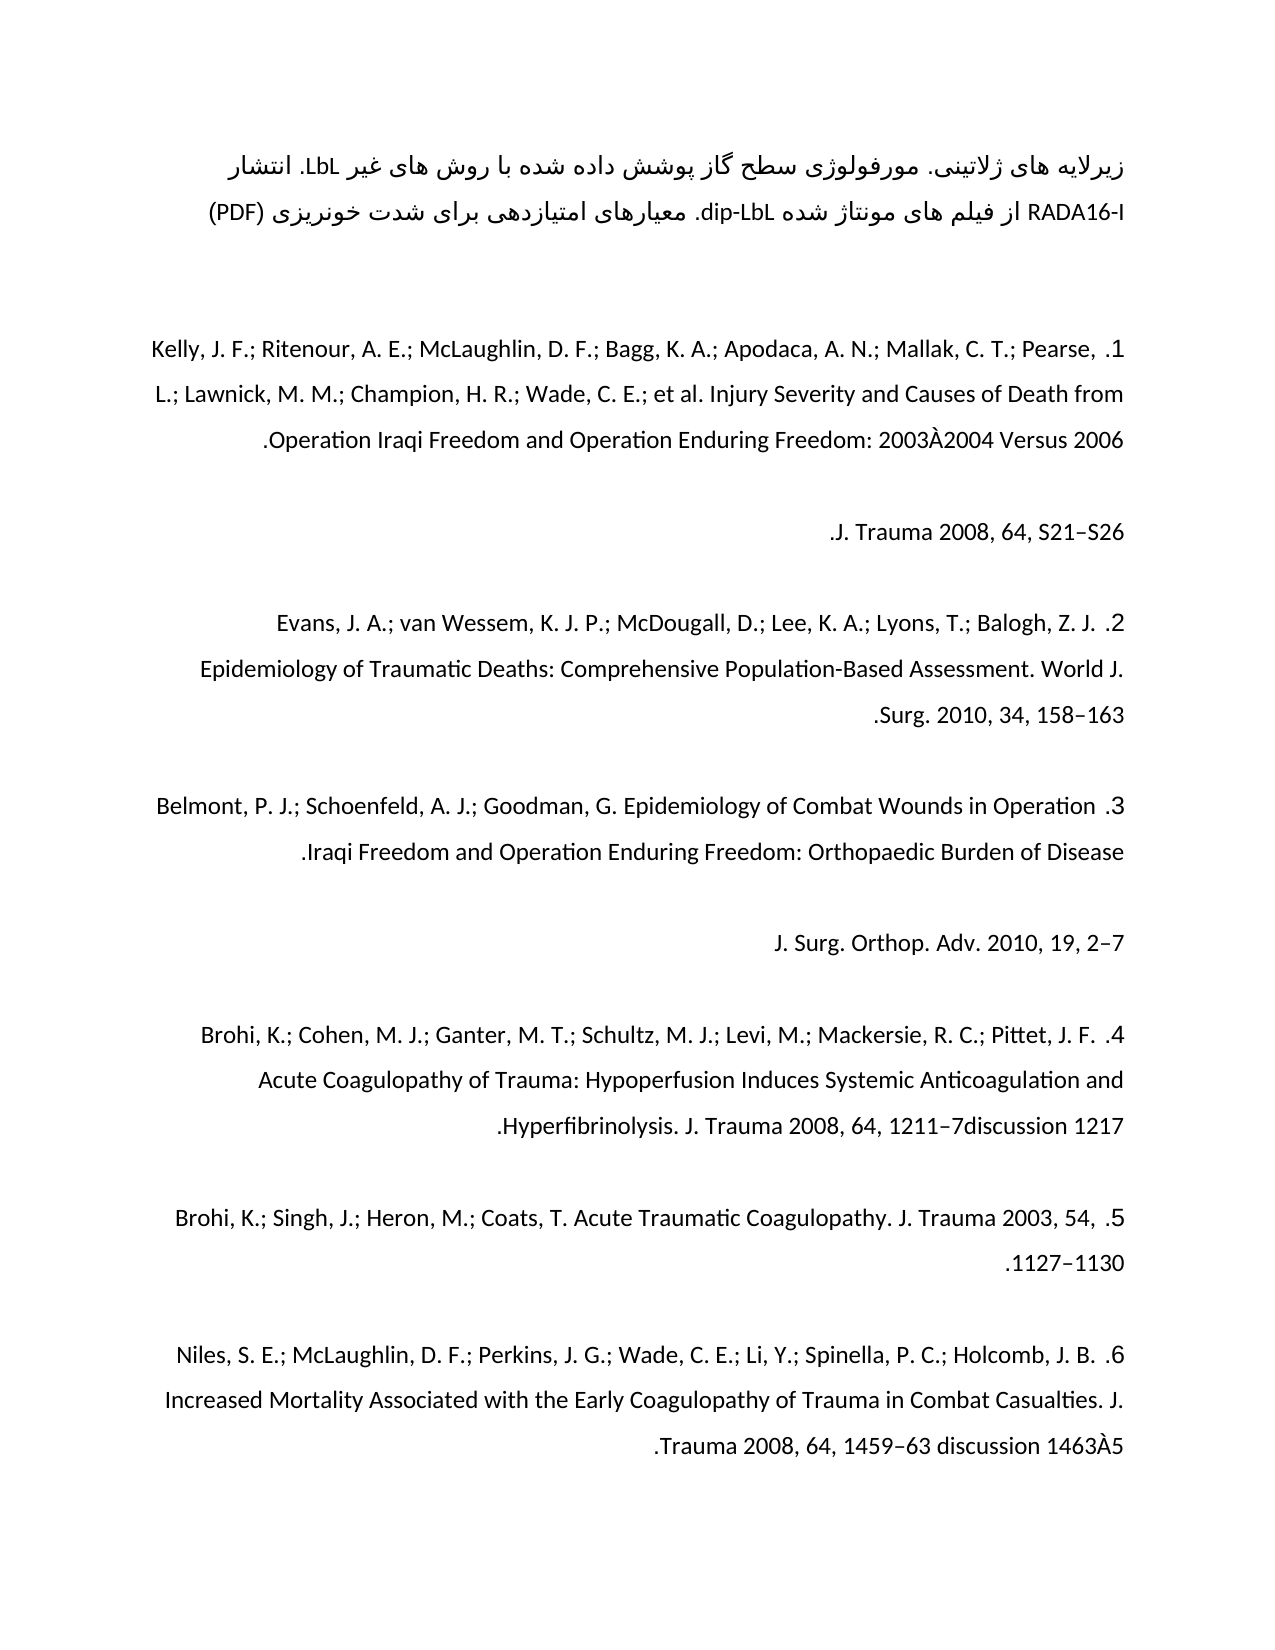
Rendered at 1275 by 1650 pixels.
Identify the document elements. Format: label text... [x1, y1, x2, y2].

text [150, 150, 1125, 226]
text 6. Niles, S. E.; McLaughlin, D. F.; Perkins, J. G.; Wade, C. E.; Li, Y.; Spinella, P. C.; Holcomb, J. B. Increased Mortality Associated with the Early Coagulopathy of Trauma in Combat Casualties. J. Trauma 2008, 64, 1459–63 discussion 1463À5. [150, 1339, 1125, 1461]
text 5. Brohi, K.; Singh, J.; Heron, M.; Coats, T. Acute Traumatic Coagulopathy. J. Trauma 2003, 54, 1127–1130. [150, 1202, 1125, 1278]
text J. Surg. Orthop. Adv. 2010, 19, 2–7 [150, 927, 1125, 958]
text 4. Brohi, K.; Cohen, M. J.; Ganter, M. T.; Schultz, M. J.; Levi, M.; Mackersie, R. C.; Pittet, J. F. Acute Coagulopathy of Trauma: Hypoperfusion Induces Systemic Anticoagulation and Hyperﬁbrinolysis. J. Trauma 2008, 64, 1211–7discussion 1217. [150, 1019, 1125, 1141]
text 3. Belmont, P. J.; Schoenfeld, A. J.; Goodman, G. Epidemiology of Combat Wounds in Operation Iraqi Freedom and Operation Enduring Freedom: Orthopaedic Burden of Disease. [150, 790, 1125, 866]
text 2. Evans, J. A.; van Wessem, K. J. P.; McDougall, D.; Lee, K. A.; Lyons, T.; Balogh, Z. J. Epidemiology of Traumatic Deaths: Comprehensive Population-Based Assessment. World J. Surg. 2010, 34, 158–163. [150, 607, 1125, 729]
text 1. Kelly, J. F.; Ritenour, A. E.; McLaughlin, D. F.; Bagg, K. A.; Apodaca, A. N.; Mallak, C. T.; Pearse, L.; Lawnick, M. M.; Champion, H. R.; Wade, C. E.; et al. Injury Severity and Causes of Death from Operation Iraqi Freedom and Operation Enduring Freedom: 2003À2004 Versus 2006. [150, 333, 1125, 455]
text J. Trauma 2008, 64, S21–S26. [150, 516, 1125, 546]
